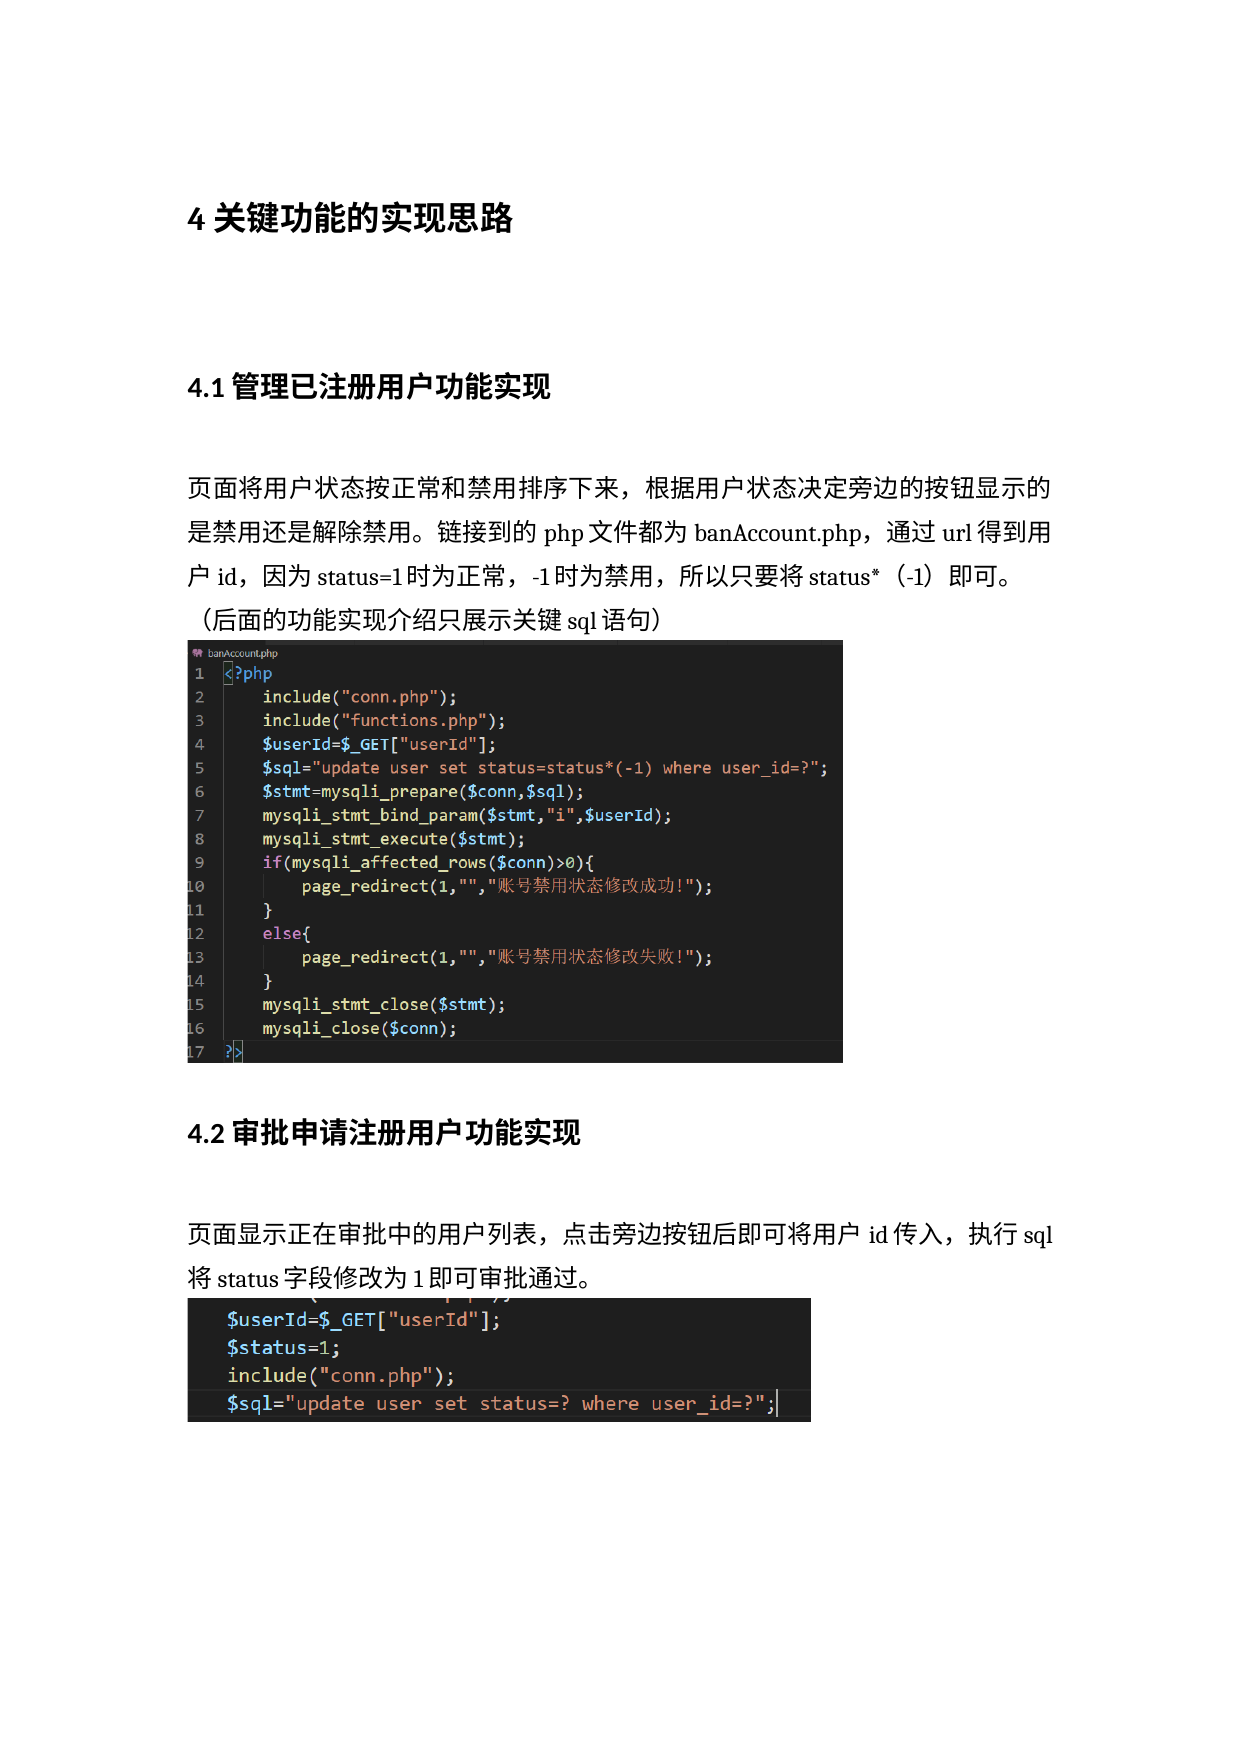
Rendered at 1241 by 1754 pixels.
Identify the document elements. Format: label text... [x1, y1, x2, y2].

picture [187, 1298, 811, 1422]
subtitle 4.2 审批申请注册用户功能实现 [187, 1108, 1053, 1152]
text 页面将用户状态按正常和禁用排序下来，根据用户状态决定旁边的按钮显示的是禁用还是解除禁用。链接到的php文件都为banAccount.php，通过url得到用户id，因为status=1时为正常，-1时为禁用，所以只要将status*（-1）即可。 [187, 464, 1053, 597]
subtitle 4.1管理已注册用户功能实现 [187, 362, 1053, 406]
picture [187, 640, 843, 1063]
text （后面的功能实现介绍只展示关键sql语句） [187, 597, 1053, 641]
subtitle 4 关键功能的实现思路 [187, 172, 1053, 260]
text 页面显示正在审批中的用户列表，点击旁边按钮后即可将用户id传入，执行sql将status字段修改为1即可审批通过。 [187, 1210, 1053, 1298]
